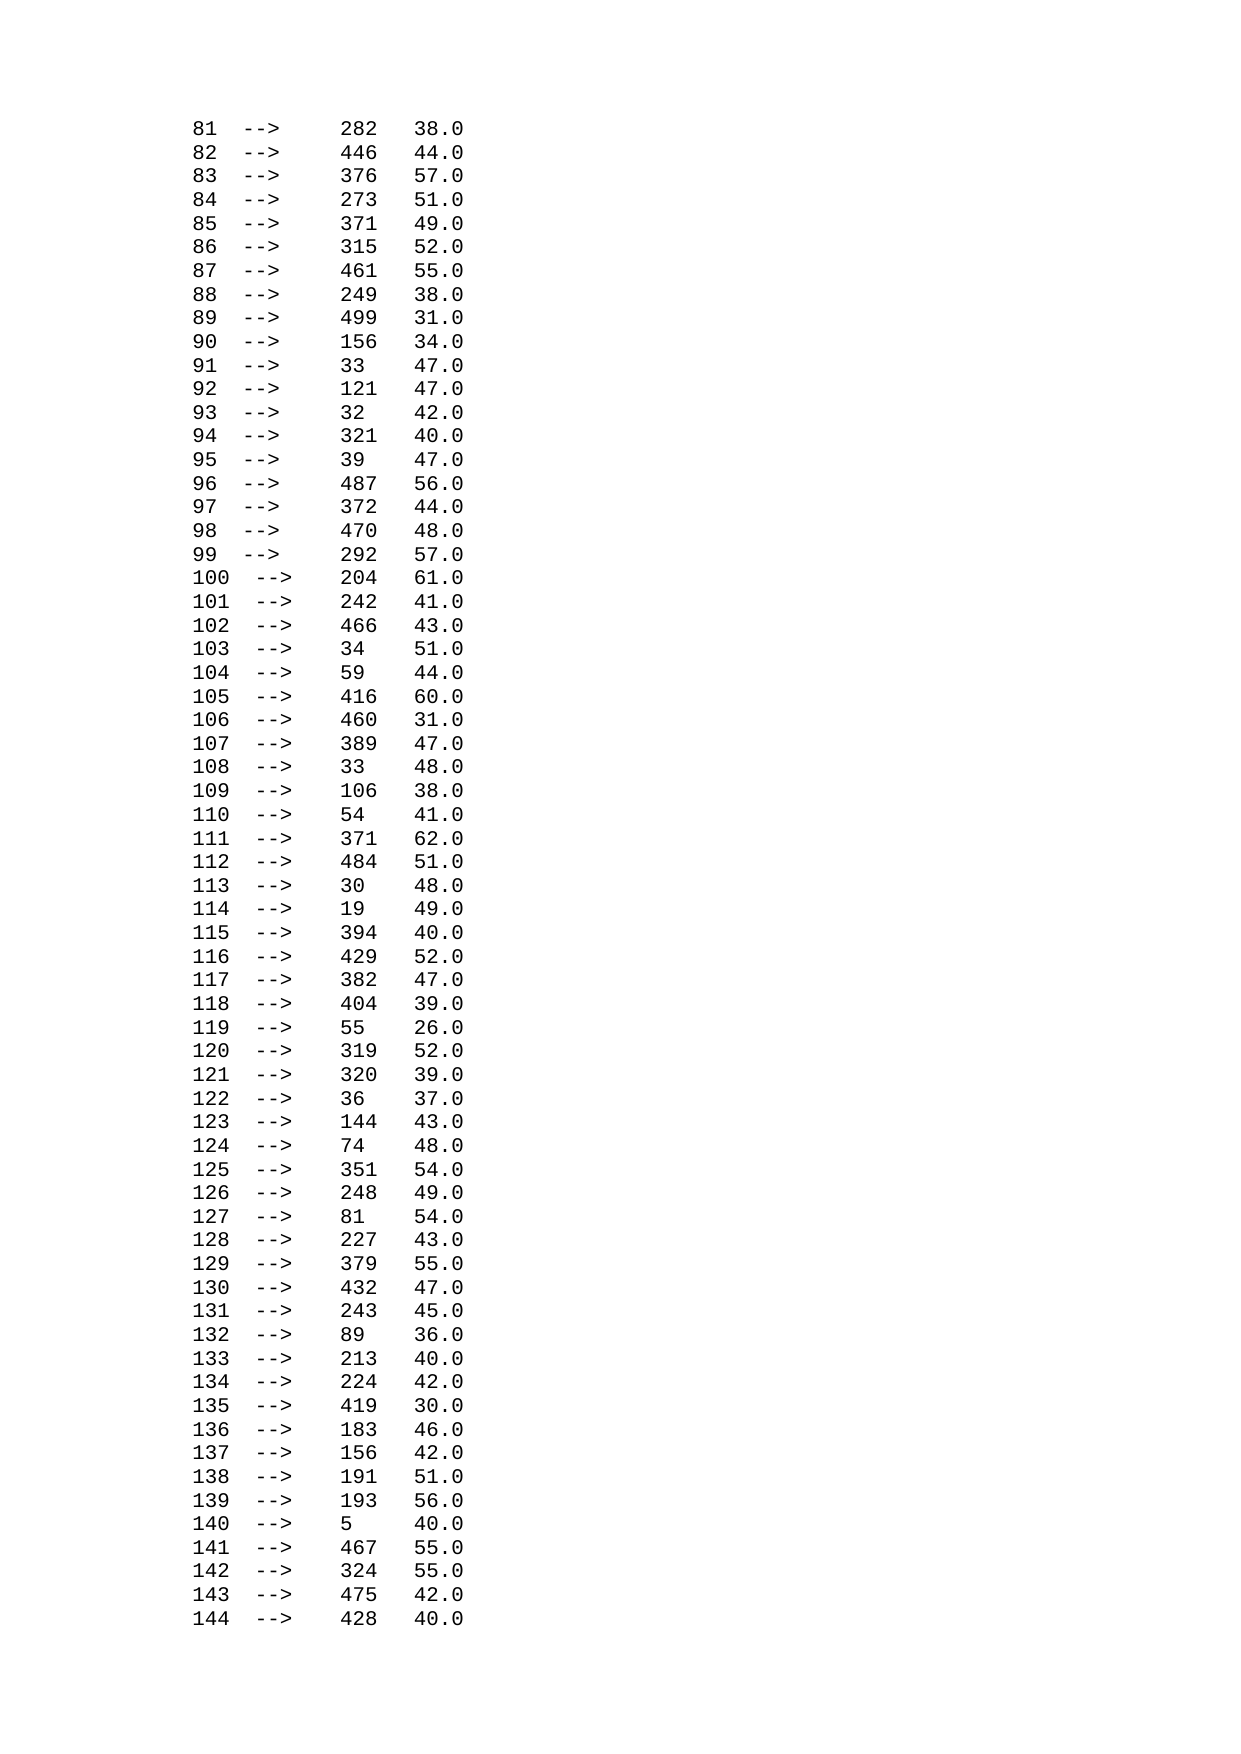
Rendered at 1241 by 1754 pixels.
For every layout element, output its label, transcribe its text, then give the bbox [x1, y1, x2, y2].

text 125 --> 351 54.0 [118, 1158, 1122, 1182]
text 103 --> 34 51.0 [118, 638, 1122, 662]
text 119 --> 55 26.0 [118, 1017, 1122, 1040]
text 87 --> 461 55.0 [118, 260, 1122, 284]
text 112 --> 484 51.0 [118, 851, 1122, 875]
text 115 --> 394 40.0 [118, 922, 1122, 946]
text 89 --> 499 31.0 [118, 307, 1122, 331]
text 124 --> 74 48.0 [118, 1135, 1122, 1158]
text 133 --> 213 40.0 [118, 1348, 1122, 1371]
text 92 --> 121 47.0 [118, 378, 1122, 402]
text 113 --> 30 48.0 [118, 875, 1122, 898]
text 85 --> 371 49.0 [118, 213, 1122, 236]
text 110 --> 54 41.0 [118, 804, 1122, 827]
text 105 --> 416 60.0 [118, 686, 1122, 709]
text 83 --> 376 57.0 [118, 165, 1122, 189]
text 126 --> 248 49.0 [118, 1182, 1122, 1206]
text 95 --> 39 47.0 [118, 449, 1122, 473]
text 138 --> 191 51.0 [118, 1466, 1122, 1489]
text 93 --> 32 42.0 [118, 402, 1122, 426]
text 99 --> 292 57.0 [118, 544, 1122, 567]
text 123 --> 144 43.0 [118, 1111, 1122, 1135]
text 127 --> 81 54.0 [118, 1206, 1122, 1229]
text 91 --> 33 47.0 [118, 354, 1122, 378]
text 142 --> 324 55.0 [118, 1561, 1122, 1584]
text 94 --> 321 40.0 [118, 426, 1122, 449]
text 96 --> 487 56.0 [118, 473, 1122, 496]
text 128 --> 227 43.0 [118, 1229, 1122, 1253]
text 111 --> 371 62.0 [118, 827, 1122, 851]
text 137 --> 156 42.0 [118, 1442, 1122, 1466]
text 104 --> 59 44.0 [118, 662, 1122, 686]
text 117 --> 382 47.0 [118, 969, 1122, 993]
text 134 --> 224 42.0 [118, 1371, 1122, 1395]
text 139 --> 193 56.0 [118, 1489, 1122, 1513]
text 86 --> 315 52.0 [118, 236, 1122, 260]
text 107 --> 389 47.0 [118, 733, 1122, 757]
text 122 --> 36 37.0 [118, 1088, 1122, 1111]
text 84 --> 273 51.0 [118, 189, 1122, 213]
text 98 --> 470 48.0 [118, 520, 1122, 544]
text 141 --> 467 55.0 [118, 1537, 1122, 1561]
text 102 --> 466 43.0 [118, 615, 1122, 638]
text 143 --> 475 42.0 [118, 1584, 1122, 1608]
text 130 --> 432 47.0 [118, 1277, 1122, 1300]
text 140 --> 5 40.0 [118, 1513, 1122, 1537]
text 109 --> 106 38.0 [118, 780, 1122, 804]
text 118 --> 404 39.0 [118, 993, 1122, 1017]
text 132 --> 89 36.0 [118, 1324, 1122, 1348]
text 90 --> 156 34.0 [118, 331, 1122, 354]
text 121 --> 320 39.0 [118, 1064, 1122, 1088]
text 136 --> 183 46.0 [118, 1419, 1122, 1442]
text 82 --> 446 44.0 [118, 142, 1122, 165]
text 116 --> 429 52.0 [118, 946, 1122, 969]
text 114 --> 19 49.0 [118, 898, 1122, 922]
text 108 --> 33 48.0 [118, 757, 1122, 780]
text 135 --> 419 30.0 [118, 1395, 1122, 1419]
text 144 --> 428 40.0 [118, 1608, 1122, 1631]
text 101 --> 242 41.0 [118, 591, 1122, 615]
text 106 --> 460 31.0 [118, 709, 1122, 733]
text 88 --> 249 38.0 [118, 284, 1122, 307]
text 97 --> 372 44.0 [118, 496, 1122, 520]
text 129 --> 379 55.0 [118, 1253, 1122, 1277]
text 131 --> 243 45.0 [118, 1300, 1122, 1324]
text 81 --> 282 38.0 [118, 118, 1122, 142]
text 100 --> 204 61.0 [118, 567, 1122, 591]
text 120 --> 319 52.0 [118, 1040, 1122, 1064]
